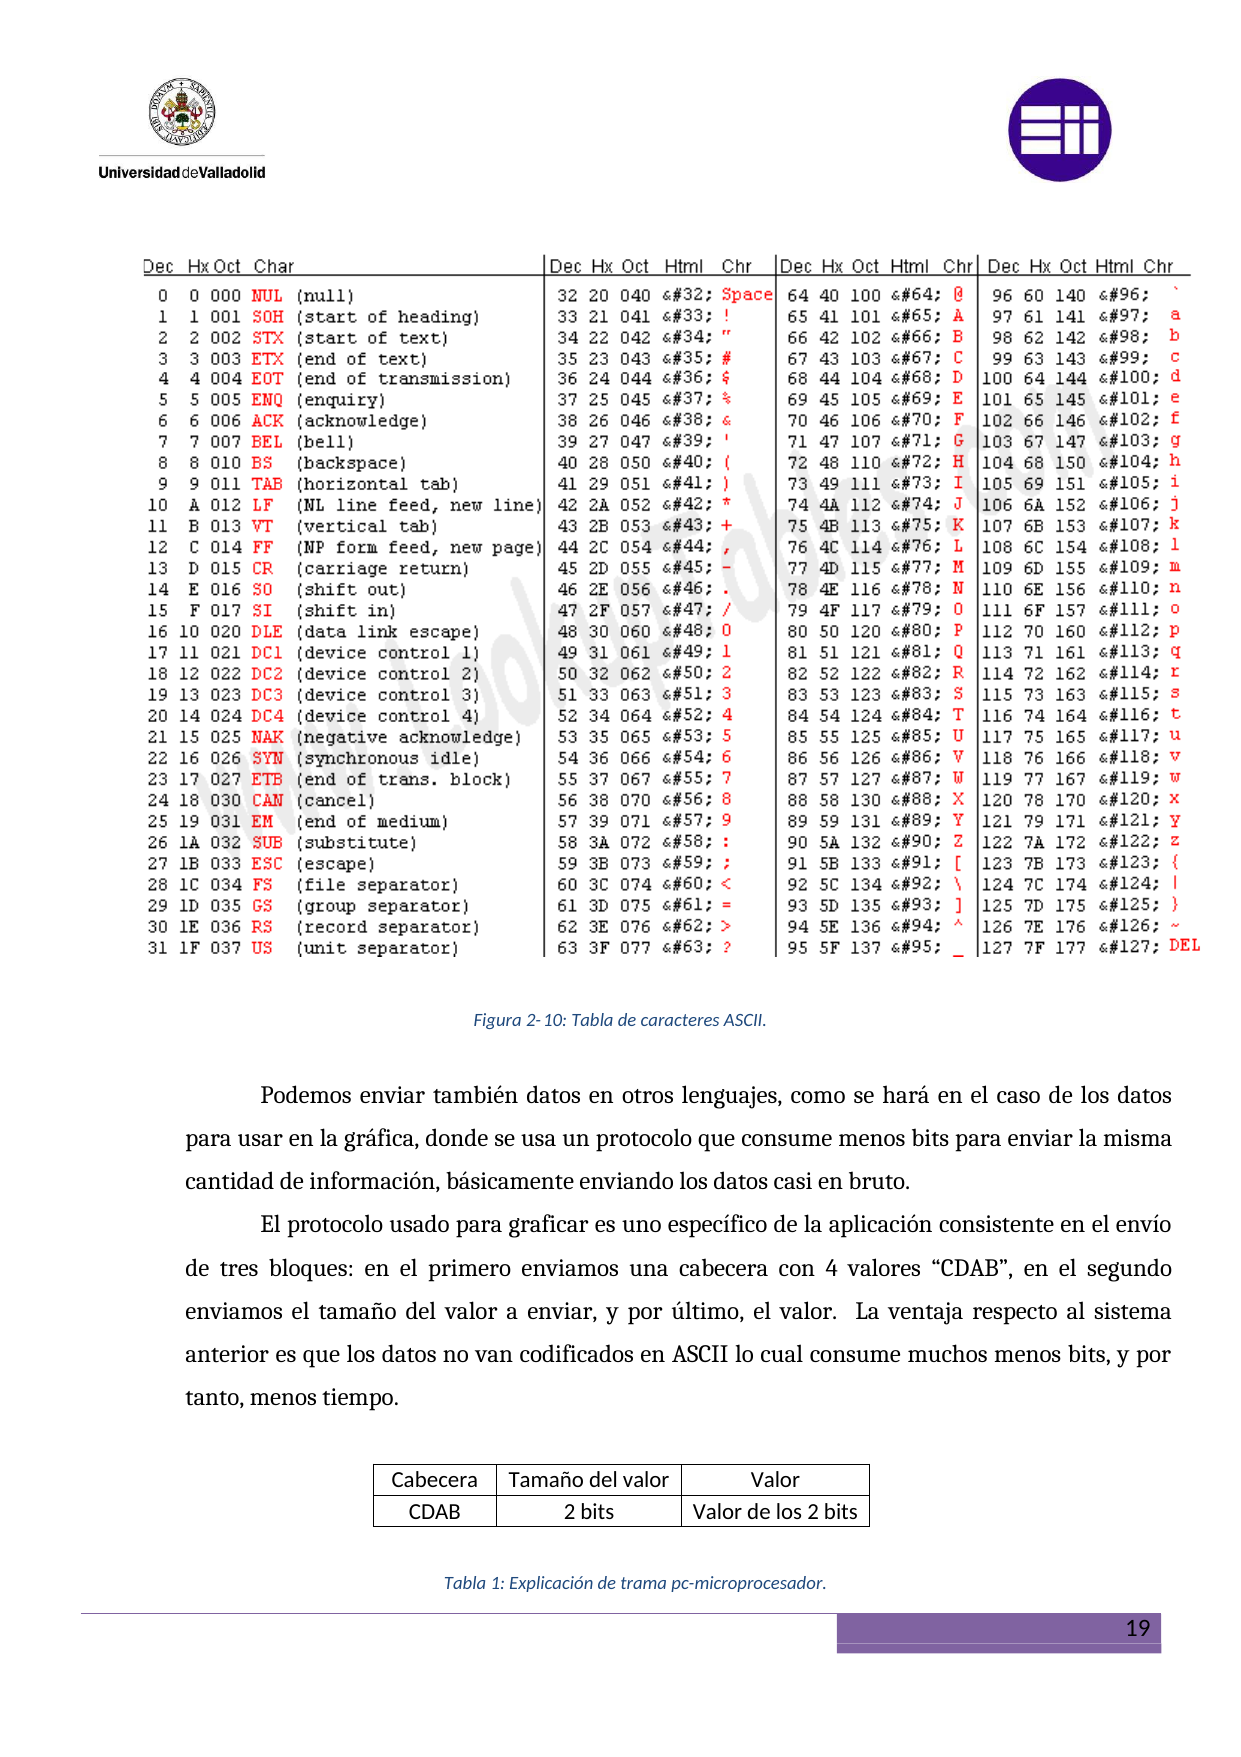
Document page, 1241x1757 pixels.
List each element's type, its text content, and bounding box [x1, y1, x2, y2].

table_header Valor [682, 1465, 869, 1495]
text El protocolo usado para graficar es uno específico de la aplicación consistente en el envío de tres bloques: en el primero enviamos una cabecera con 4 valores “CDAB”, en el segundo enviamos el tamaño del valor a enviar, y por último, el valor. La ventaja respecto al sistema anterior es que los datos no van codificados en ASCII lo cual consume muchos menos bits, y por tanto, menos tiempo. [185, 1210, 1173, 1412]
table_cell Valor de los 2 bits [682, 1496, 869, 1526]
table_cell 2 bits [497, 1496, 681, 1526]
picture [143, 250, 1205, 957]
picture [94, 75, 269, 183]
picture [1006, 76, 1113, 183]
table_cell CDAB [374, 1496, 496, 1526]
table_header Tamaño del valor [497, 1465, 681, 1495]
table_header Cabecera [374, 1465, 496, 1495]
text Tabla 1: Explicación de trama pc-microprocesador. [369, 1571, 1173, 1594]
text Podemos enviar también datos en otros lenguajes, como se hará en el caso de los datos para usar en la gráfica, donde se usa un protocolo que consume menos bits para enviar la misma cantidad de información, básicamente enviando los datos casi en bruto. [185, 1081, 1173, 1196]
